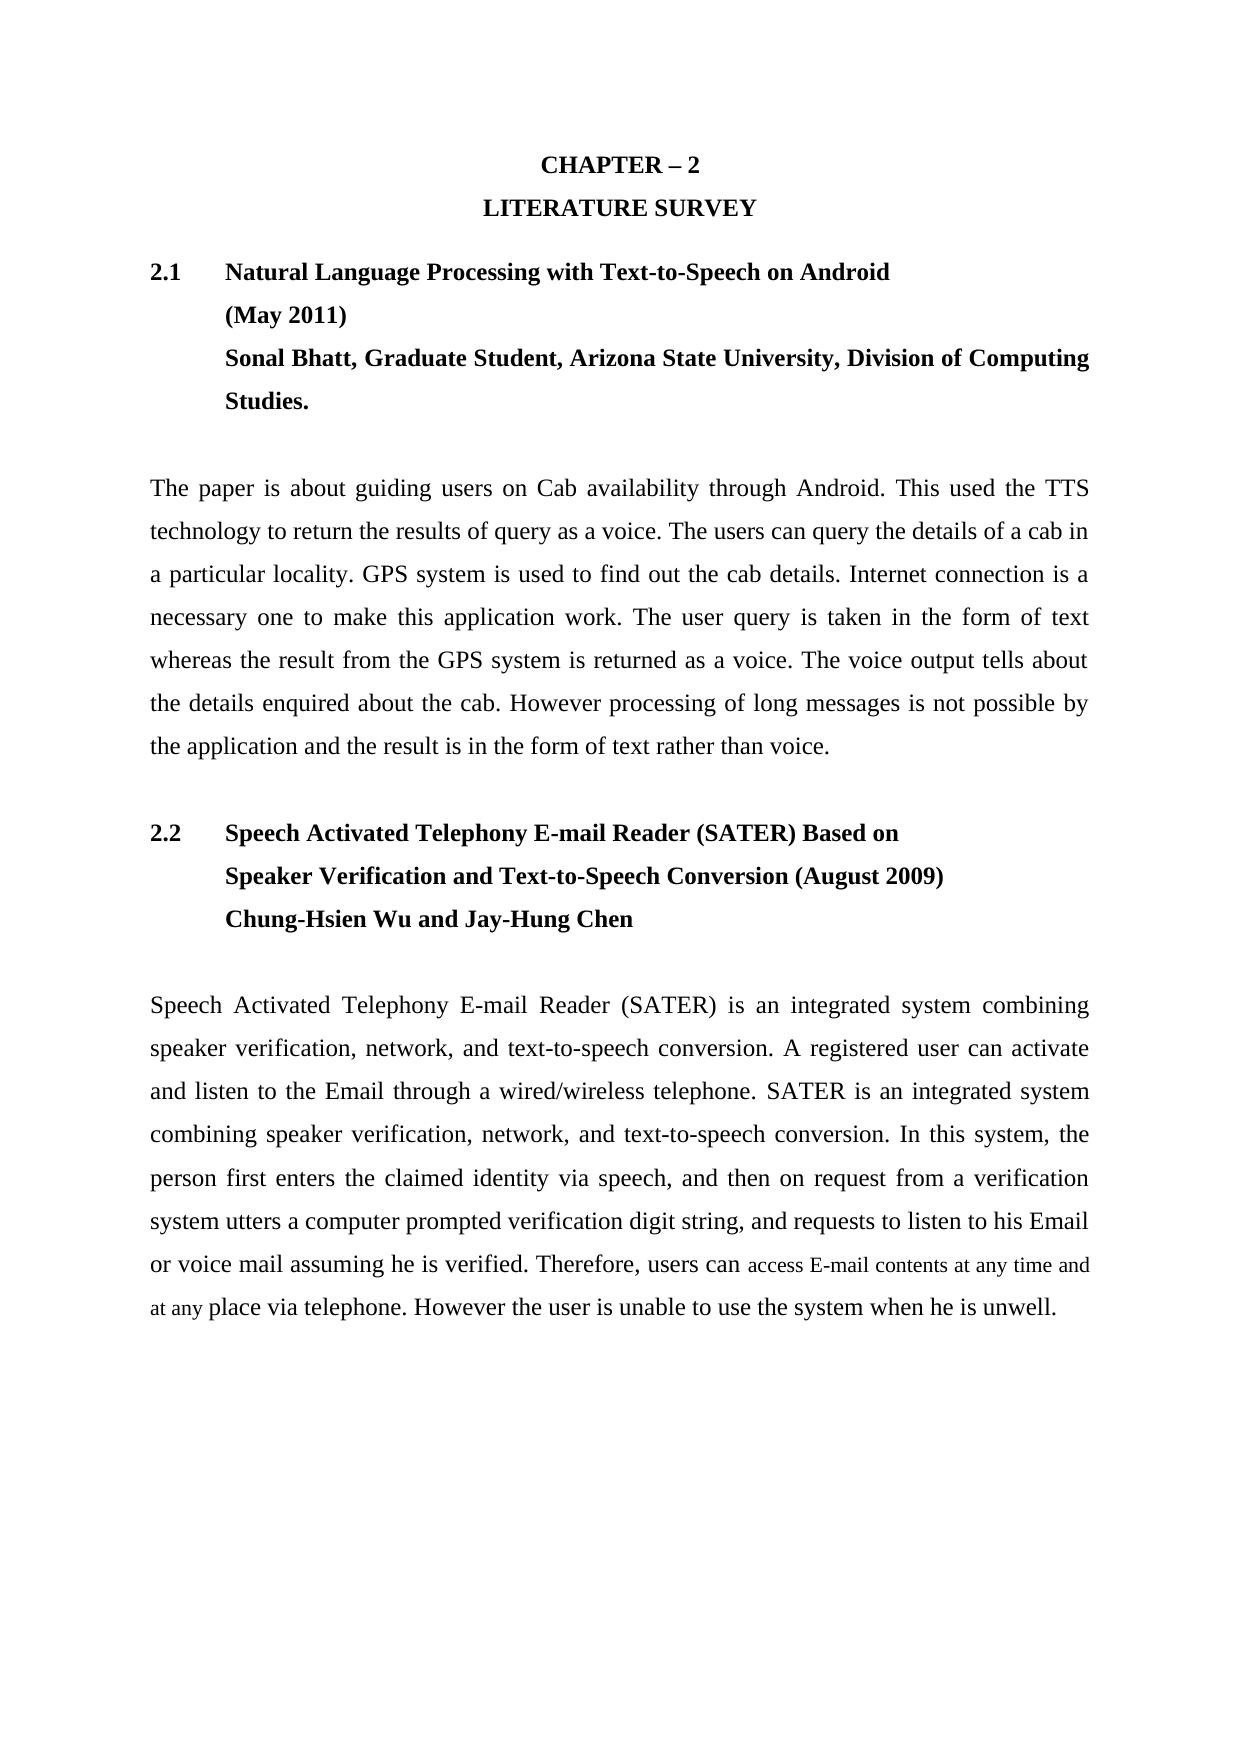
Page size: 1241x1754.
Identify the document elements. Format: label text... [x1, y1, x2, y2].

text (May 2011) [150, 300, 1090, 329]
text Speech Activated Telephony E-mail Reader (SATER) is an integrated system combining speaker verification, network, and text-to-speech conversion. A registered user can activate and listen to the Email through a wired/wireless telephone. SATER is an integrated system combining speaker verification, network, and text-to-speech conversion. In this system, the person first enters the claimed identity via speech, and then on request from a verification system utters a computer prompted verification digit string, and requests to listen to his Email or voice mail assuming he is verified. Therefore, users can access E-mail contents at any time and at any place via telephone. However the user is unable to use the system when he is unwell. [150, 990, 1090, 1321]
text 2.1 Natural Language Processing with Text-to-Speech on Android [150, 257, 1090, 286]
text 2.2 Speech Activated Telephony E-mail Reader (SATER) Based on [150, 818, 1090, 846]
text Chung-Hsien Wu and Jay-Hung Chen [150, 904, 1090, 933]
text Speaker Verification and Text-to-Speech Conversion (August 2009) [150, 861, 1090, 889]
list LITERATURE SURVEY [150, 193, 1090, 222]
text The paper is about guiding users on Cab availability through Android. This used the TTS technology to return the results of query as a voice. The users can query the details of a cab in a particular locality. GPS system is used to find out the cab details. Internet connection is a necessary one to make this application work. The user query is taken in the form of text whereas the result from the GPS system is returned as a voice. The voice output tells about the details enquired about the cab. However processing of long messages is not possible by the application and the result is in the form of text rather than voice. [150, 473, 1090, 760]
text Sonal Bhatt, Graduate Student, Arizona State University, Division of Computing Studies. [225, 343, 1090, 415]
list CHAPTER – 2 [150, 150, 1090, 179]
